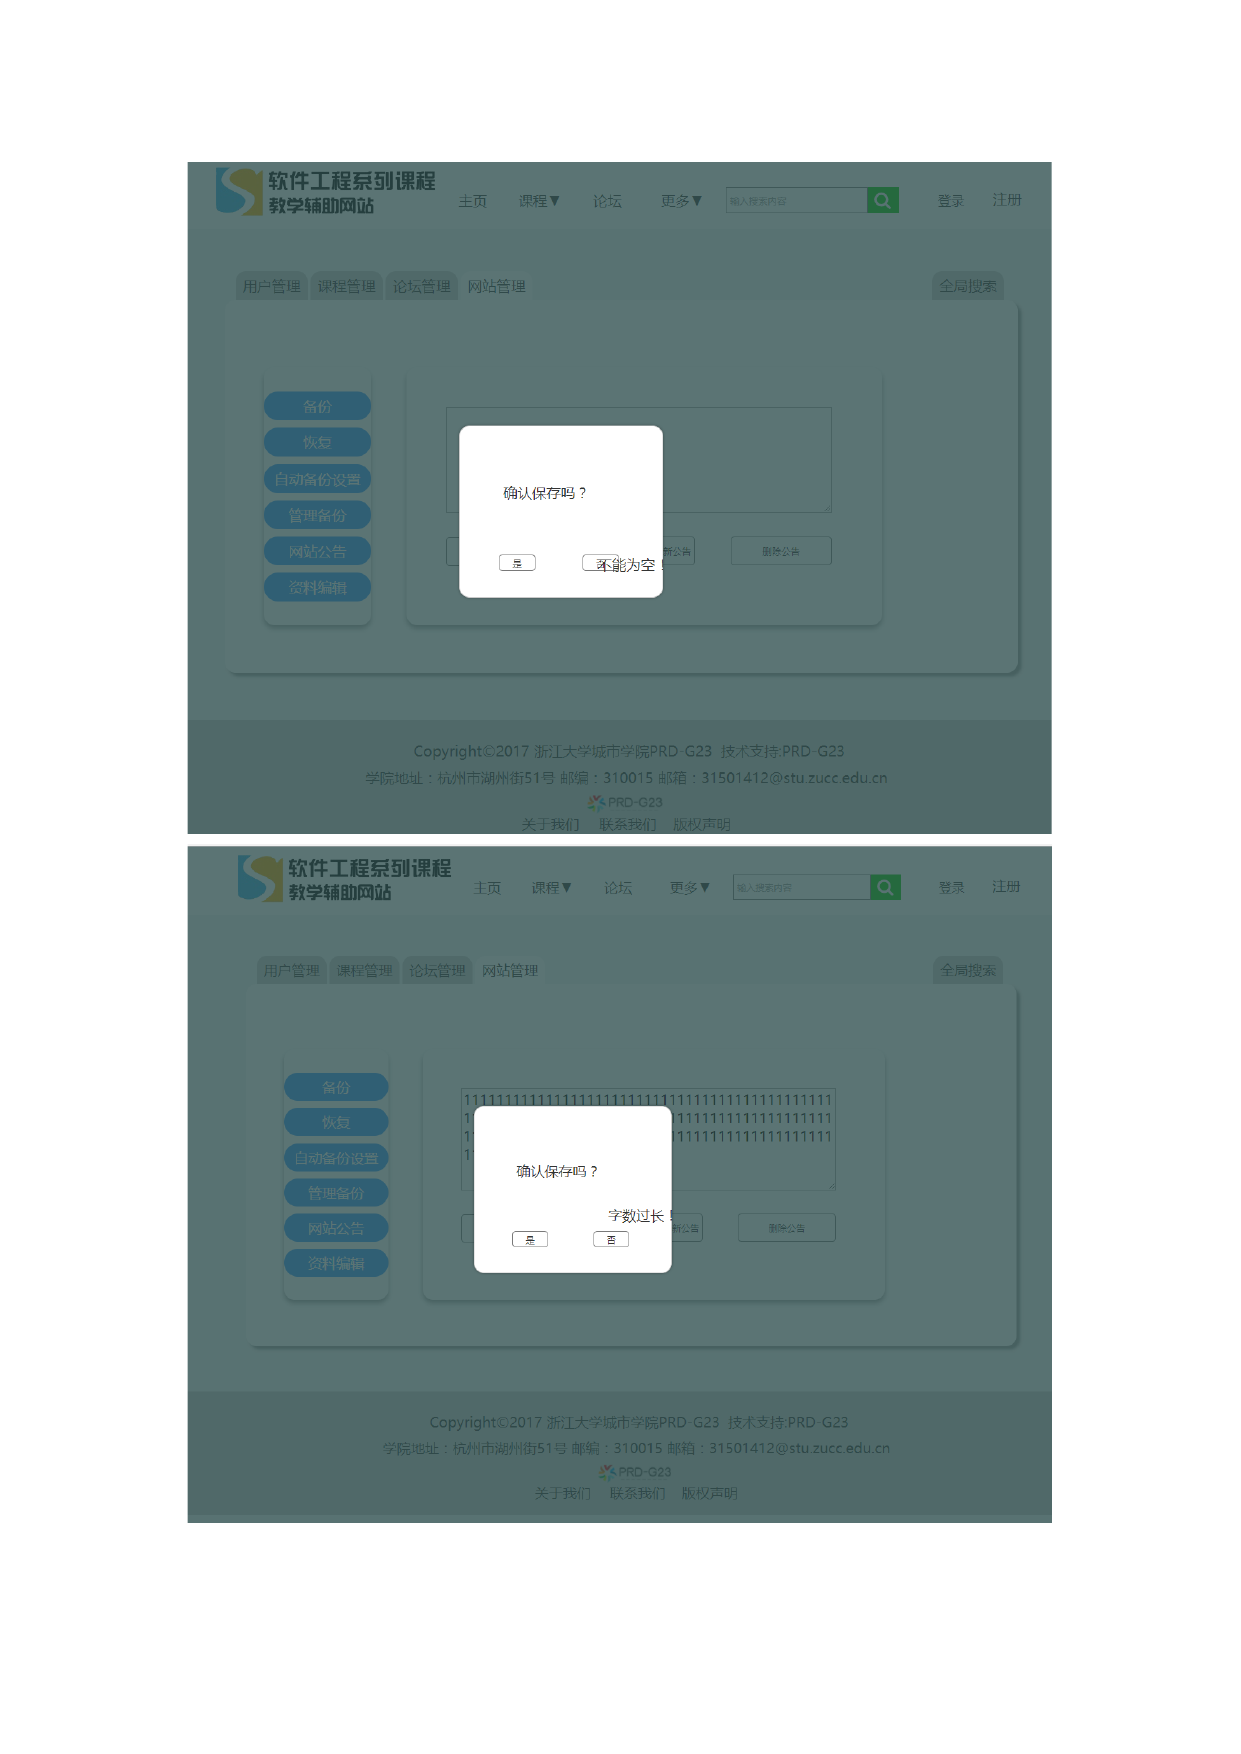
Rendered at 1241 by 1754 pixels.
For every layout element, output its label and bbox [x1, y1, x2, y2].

picture [187, 162, 1052, 834]
picture [187, 844, 1052, 1523]
